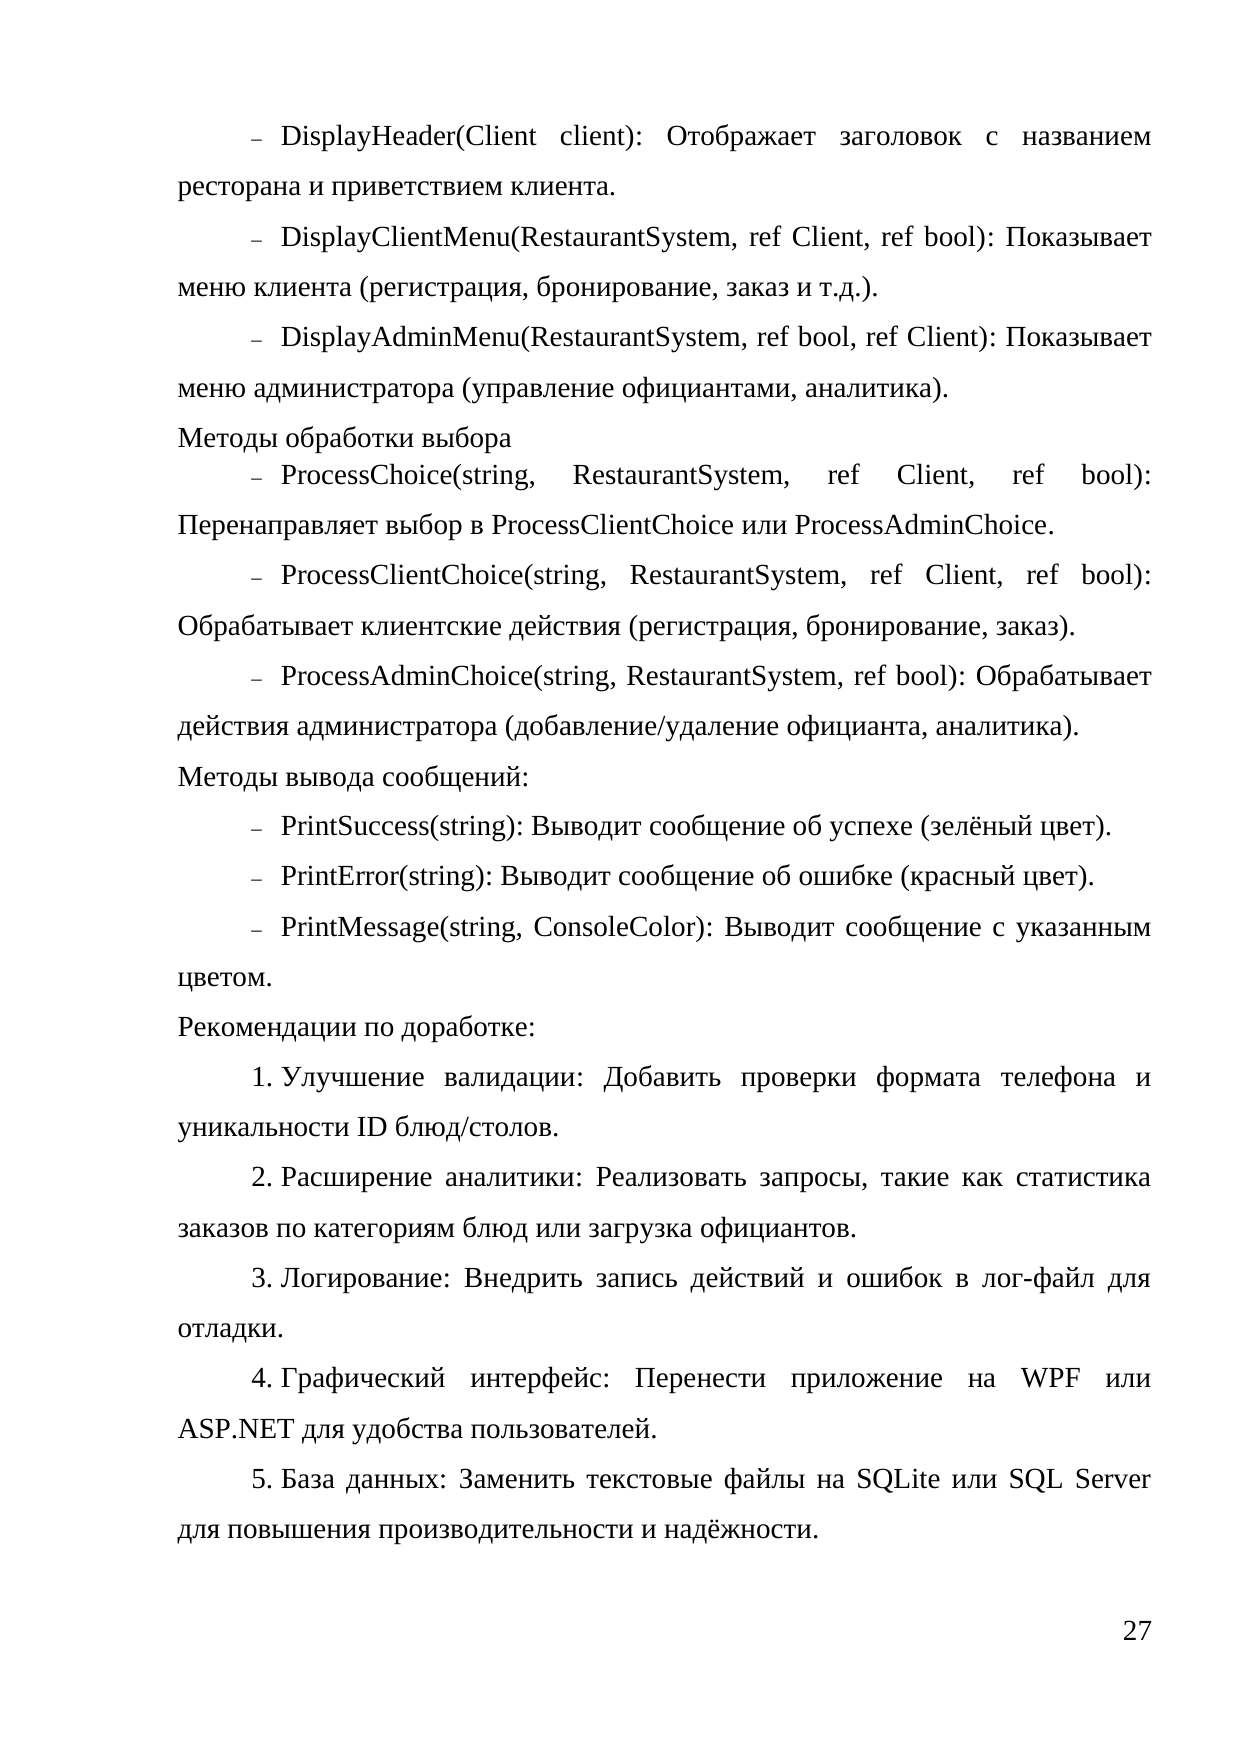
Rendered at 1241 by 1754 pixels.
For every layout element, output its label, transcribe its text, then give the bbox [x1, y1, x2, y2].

list Расширение аналитики: Реализовать запросы, такие как статистика заказов по категориям блюд или загрузка официантов. [177, 1159, 1152, 1243]
list ProcessClientChoice(string, RestaurantSystem, ref Client, ref bool): Обрабатывает клиентские действия (регистрация, бронирование, заказ). [177, 557, 1152, 641]
list PrintError(string): Выводит сообщение об ошибке (красный цвет). [177, 858, 1152, 892]
list Графический интерфейс: Перенести приложение на WPF или ASP.NET для удобства пользователей. [177, 1361, 1152, 1444]
list Логирование: Внедрить запись действий и ошибок в лог-файл для отладки. [177, 1260, 1152, 1344]
text Методы обработки выбора [177, 420, 1152, 453]
list ProcessAdminChoice(string, RestaurantSystem, ref bool): Обрабатывает действия администратора (добавление/удаление официанта, аналитика). [177, 658, 1152, 742]
text Рекомендации по доработке: [177, 1009, 1152, 1043]
list PrintSuccess(string): Выводит сообщение об успехе (зелёный цвет). [177, 808, 1152, 842]
text Методы вывода сообщений: [177, 759, 1152, 792]
list Улучшение валидации: Добавить проверки формата телефона и уникальности ID блюд/столов. [177, 1059, 1152, 1143]
list База данных: Заменить текстовые файлы на SQLite или SQL Server для повышения производительности и надёжности. [177, 1461, 1152, 1545]
list DisplayAdminMenu(RestaurantSystem, ref bool, ref Client): Показывает меню администратора (управление официантами, аналитика). [177, 319, 1152, 403]
list DisplayHeader(Client client): Отображает заголовок с названием ресторана и приветствием клиента. [177, 118, 1152, 202]
list ProcessChoice(string, RestaurantSystem, ref Client, ref bool): Перенаправляет выбор в ProcessClientChoice или ProcessAdminChoice. [177, 457, 1152, 541]
list DisplayClientMenu(RestaurantSystem, ref Client, ref bool): Показывает меню клиента (регистрация, бронирование, заказ и т.д.). [177, 219, 1152, 303]
list PrintMessage(string, ConsoleColor): Выводит сообщение с указанным цветом. [177, 909, 1152, 993]
